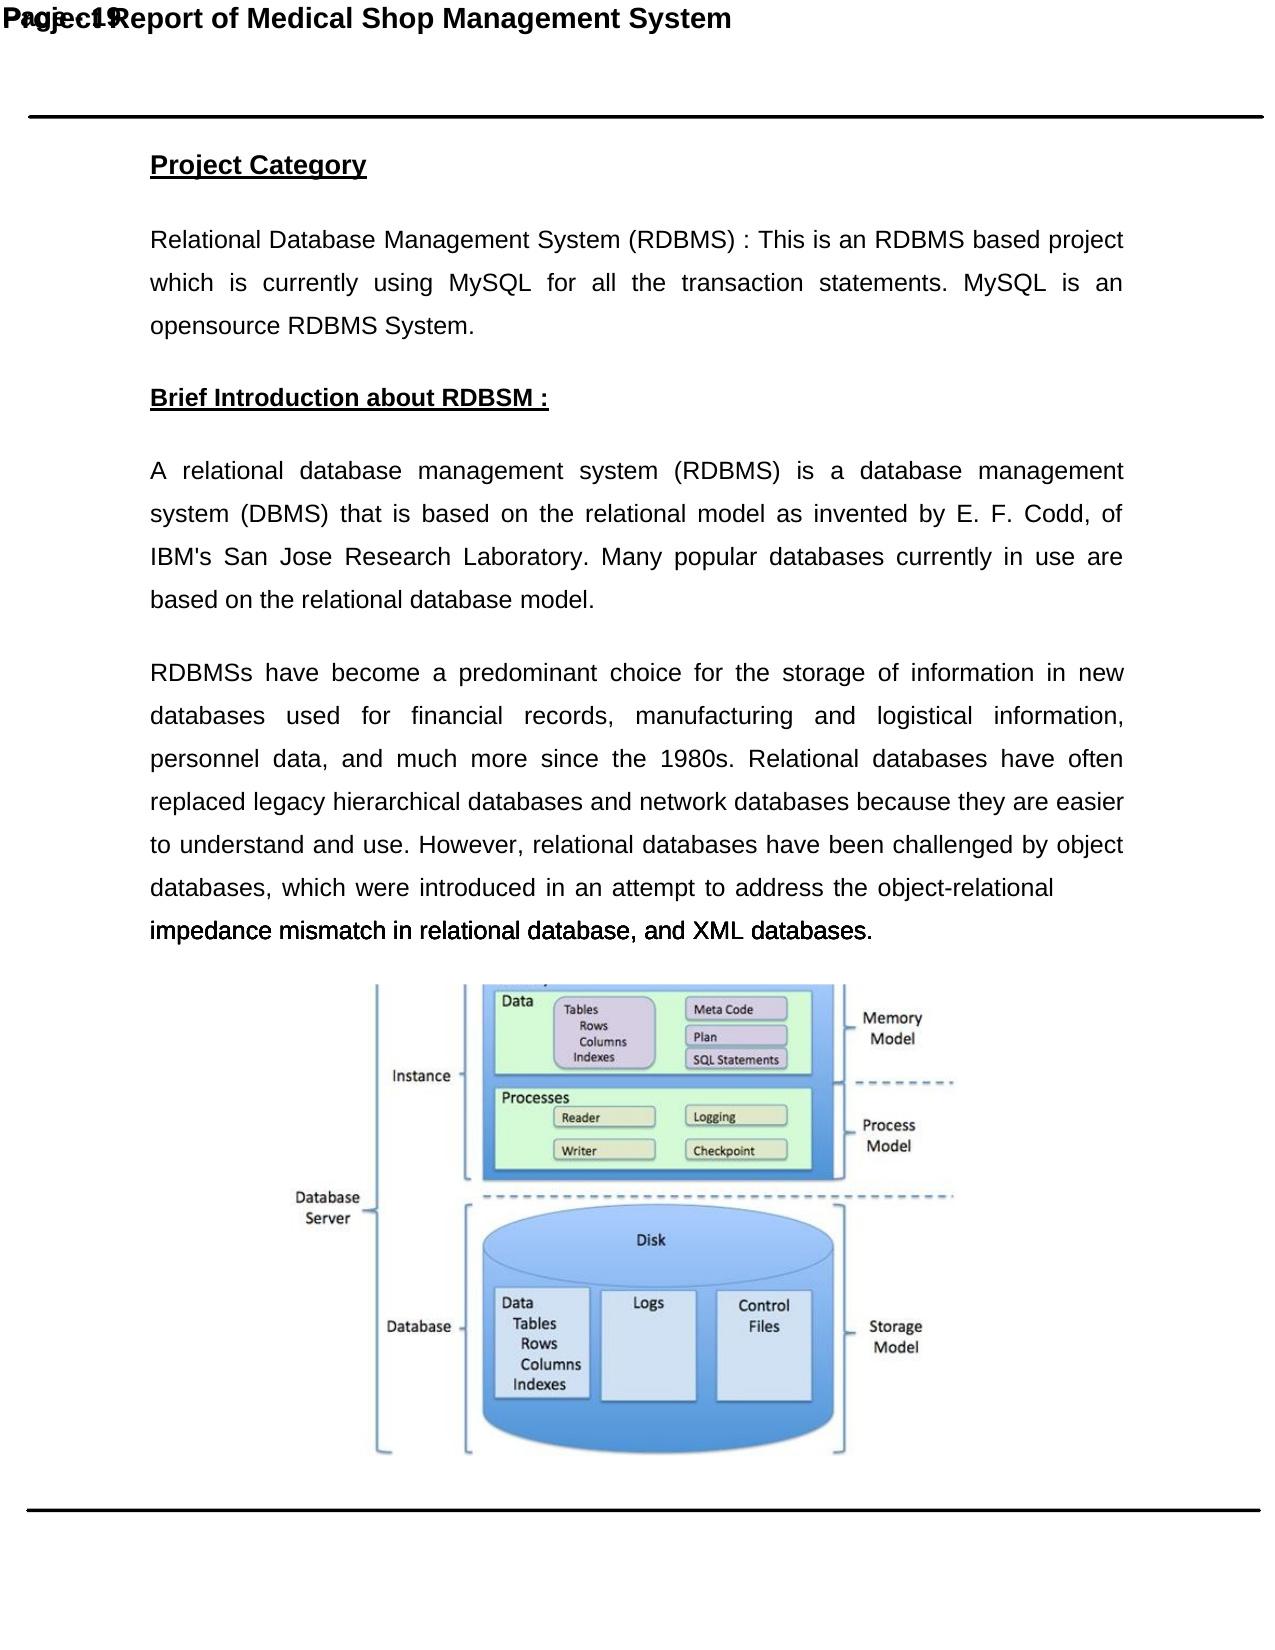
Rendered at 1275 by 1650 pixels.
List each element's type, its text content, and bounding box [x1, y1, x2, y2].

text Relational Database Management System (RDBMS) : This is an RDBMS based project which is currently using MySQL for all the transaction statements. MySQL is an opensource RDBMS System. [150, 225, 1125, 340]
subtitle Project Category [150, 149, 1152, 180]
text A relational database management system (RDBMS) is a database management system (DBMS) that is based on the relational model as invented by E. F. Codd, of IBM's San Jose Research Laboratory. Many popular databases currently in use are based on the relational database model. [150, 456, 1125, 614]
text RDBMSs have become a predominant choice for the storage of information in new databases used for financial records, manufacturing and logistical information, personnel data, and much more since the 1980s. Relational databases have often replaced legacy hierarchical databases and network databases because they are easier to understand and use. However, relational databases have been challenged by object databases, which were introduced in an attempt to address the object-relational [150, 658, 1126, 902]
text Brief Introduction about RDBSM : [150, 383, 1152, 412]
picture [290, 985, 958, 1457]
